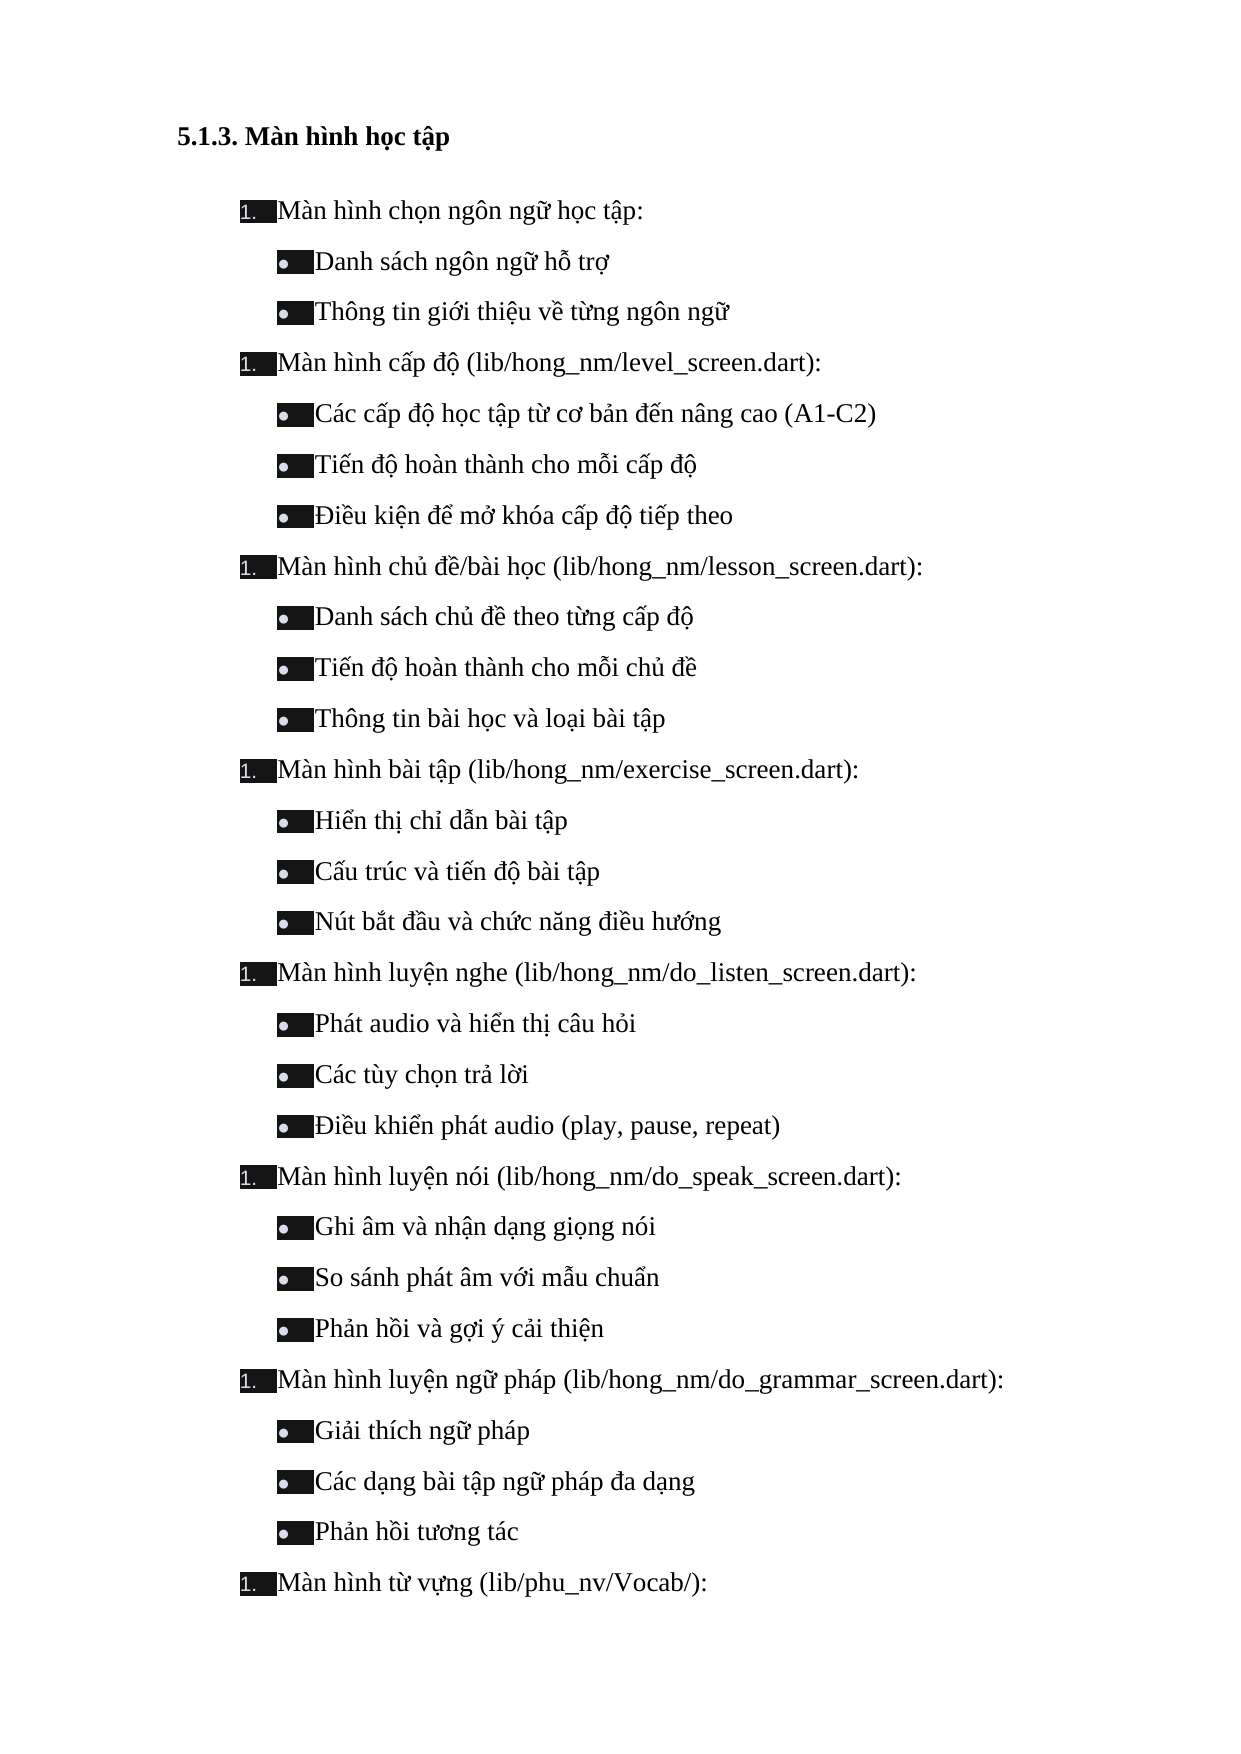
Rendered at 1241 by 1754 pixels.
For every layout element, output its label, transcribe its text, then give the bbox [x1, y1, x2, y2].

list Phản hồi và gợi ý cải thiện [277, 1310, 1152, 1345]
list Các cấp độ học tập từ cơ bản đến nâng cao (A1-C2) [277, 395, 1152, 430]
list Tiến độ hoàn thành cho mỗi chủ đề [277, 649, 1152, 684]
list Giải thích ngữ pháp [277, 1412, 1152, 1447]
list Ghi âm và nhận dạng giọng nói [277, 1208, 1152, 1244]
list So sánh phát âm với mẫu chuẩn [277, 1259, 1152, 1294]
list Điều kiện để mở khóa cấp độ tiếp theo [277, 497, 1152, 532]
list Điều khiển phát audio (play, pause, repeat) [277, 1107, 1152, 1142]
list Nút bắt đầu và chức năng điều hướng [277, 903, 1152, 939]
list Thông tin giới thiệu về từng ngôn ngữ [277, 293, 1152, 329]
list Màn hình cấp độ (lib/hong_nm/level_screen.dart): [239, 344, 1152, 379]
list Thông tin bài học và loại bài tập [277, 700, 1152, 735]
list Phát audio và hiển thị câu hỏi [277, 1005, 1152, 1040]
list Phản hồi tương tác [277, 1513, 1152, 1549]
list Danh sách ngôn ngữ hỗ trợ [277, 243, 1152, 278]
list Màn hình luyện nghe (lib/hong_nm/do_listen_screen.dart): [239, 954, 1152, 989]
list Các dạng bài tập ngữ pháp đa dạng [277, 1463, 1152, 1498]
list Màn hình chủ đề/bài học (lib/hong_nm/lesson_screen.dart): [239, 548, 1152, 583]
list Hiển thị chỉ dẫn bài tập [277, 802, 1152, 837]
list Màn hình luyện nói (lib/hong_nm/do_speak_screen.dart): [239, 1158, 1152, 1193]
list Màn hình chọn ngôn ngữ học tập: [239, 192, 1152, 227]
list Danh sách chủ đề theo từng cấp độ [277, 598, 1152, 634]
subtitle 5.1.3. Màn hình học tập [177, 118, 1152, 153]
list Màn hình luyện ngữ pháp (lib/hong_nm/do_grammar_screen.dart): [239, 1361, 1152, 1396]
list Các tùy chọn trả lời [277, 1056, 1152, 1091]
list Màn hình từ vựng (lib/phu_nv/Vocab/): [239, 1564, 1152, 1599]
list Màn hình bài tập (lib/hong_nm/exercise_screen.dart): [239, 751, 1152, 786]
list Cấu trúc và tiến độ bài tập [277, 853, 1152, 888]
list Tiến độ hoàn thành cho mỗi cấp độ [277, 446, 1152, 481]
